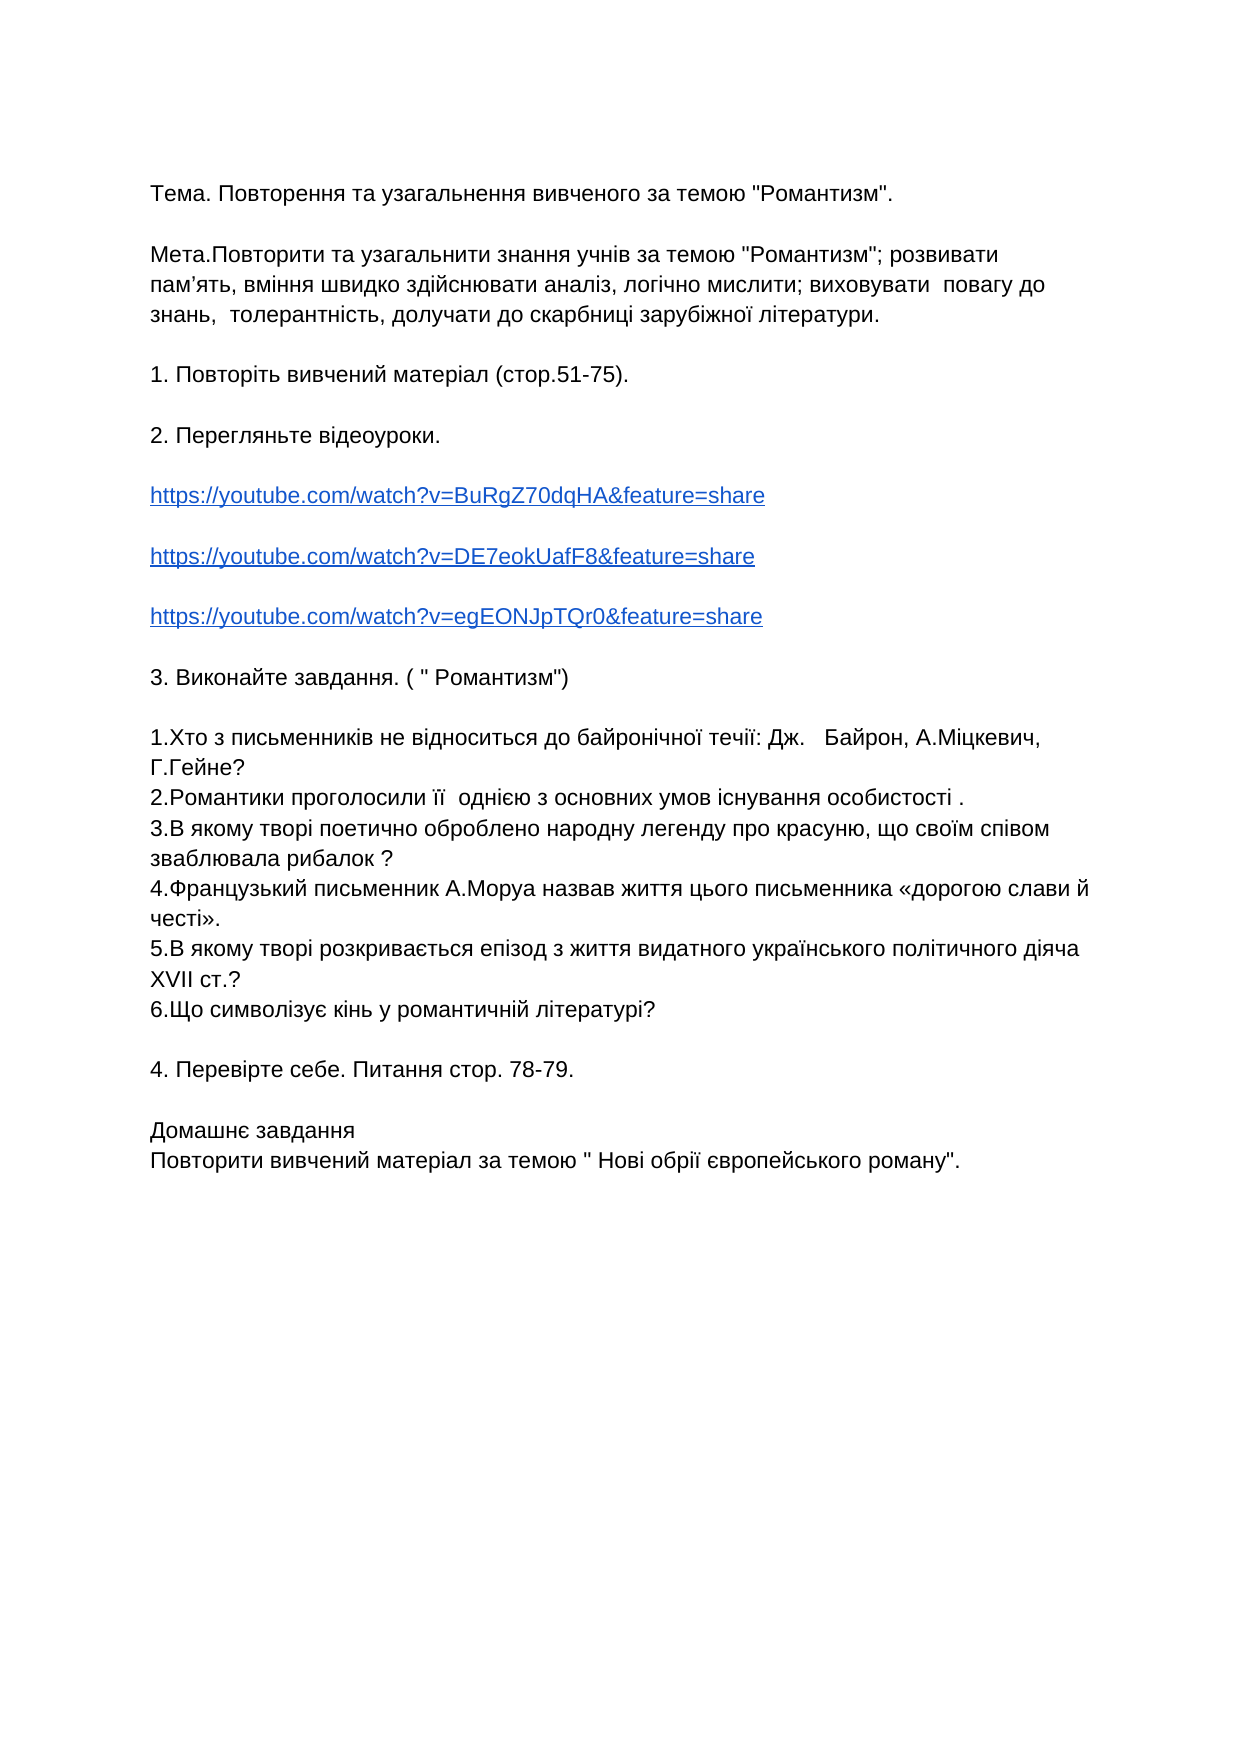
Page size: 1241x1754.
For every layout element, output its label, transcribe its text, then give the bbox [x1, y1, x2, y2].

text 3.В якому творі поетично оброблено народну легенду про красуню, що своїм співом зваблювала рибалок ? [150, 814, 1090, 871]
text 1.Хто з письменників не відноситься до байронічної течії: Дж. Байрон, А.Міцкевич, Г.Гейне? [150, 724, 1090, 781]
text Мета.Повторити та узагальнити знання учнів за темою "Романтизм"; розвивати пам’ять, вміння швидко здійснювати аналіз, логічно мислити; виховувати повагу до знань, толерантність, долучати до скарбниці зарубіжної літератури. [150, 241, 1090, 327]
text 4.Французький письменник А.Моруа назвав життя цього письменника «дорогою слави й честі». [150, 875, 1090, 932]
text Домашнє завдання [150, 1117, 1090, 1143]
text Повторити вивчений матеріал за темою " Нові обрії європейського роману". [150, 1147, 1090, 1173]
text 6.Що символізує кінь у романтичній літературі? [150, 996, 1090, 1022]
text https://youtube.com/watch?v=DE7eokUafF8&feature=share [150, 543, 1090, 569]
text 5.В якому творі розкривається епізод з життя видатного українського політичного діяча ХVІІ ст.? [150, 935, 1090, 992]
text https://youtube.com/watch?v=egEONJpTQr0&feature=share [150, 603, 1090, 629]
text 3. Виконайте завдання. ( " Романтизм") [150, 663, 1090, 690]
text 1. Повторіть вивчений матеріал (стор.51-75). [150, 361, 1090, 388]
text Тема. Повторення та узагальнення вивченого за темою "Романтизм". [150, 180, 1090, 207]
text 2.Романтики проголосили її однією з основних умов існування особистості . [150, 784, 1090, 811]
text https://youtube.com/watch?v=BuRgZ70dqHA&feature=share [150, 482, 1090, 509]
text 2. Перегляньте відеоуроки. [150, 422, 1090, 448]
text 4. Перевірте себе. Питання стор. 78-79. [150, 1056, 1090, 1083]
